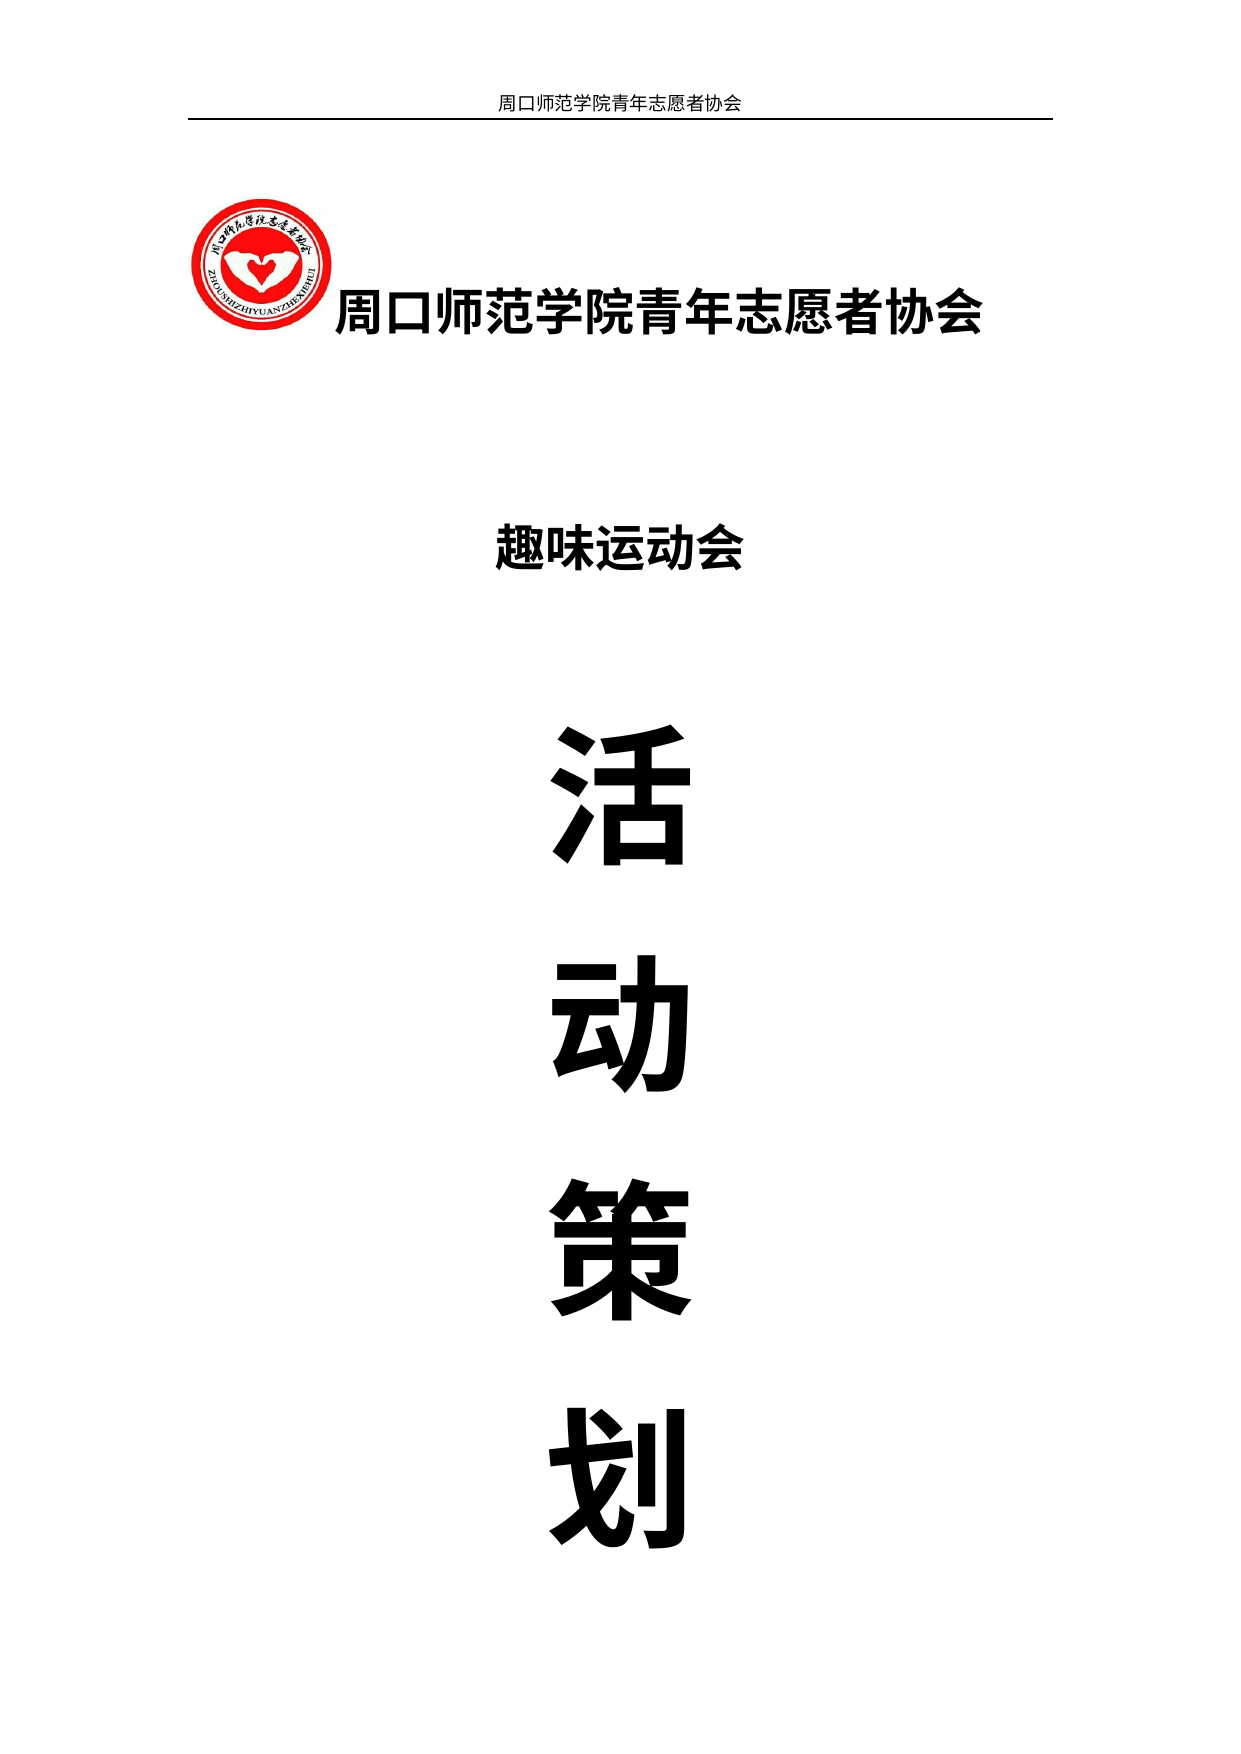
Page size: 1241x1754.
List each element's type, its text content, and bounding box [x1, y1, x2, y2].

text 划 [187, 1356, 1053, 1584]
text 活 [187, 674, 1053, 901]
subtitle 周口师范学院青年志愿者协会 [187, 197, 1053, 360]
subtitle 趣味运动会 [187, 496, 1053, 594]
picture [187, 197, 334, 331]
text 动 [187, 901, 1053, 1129]
text 策 [187, 1129, 1053, 1356]
